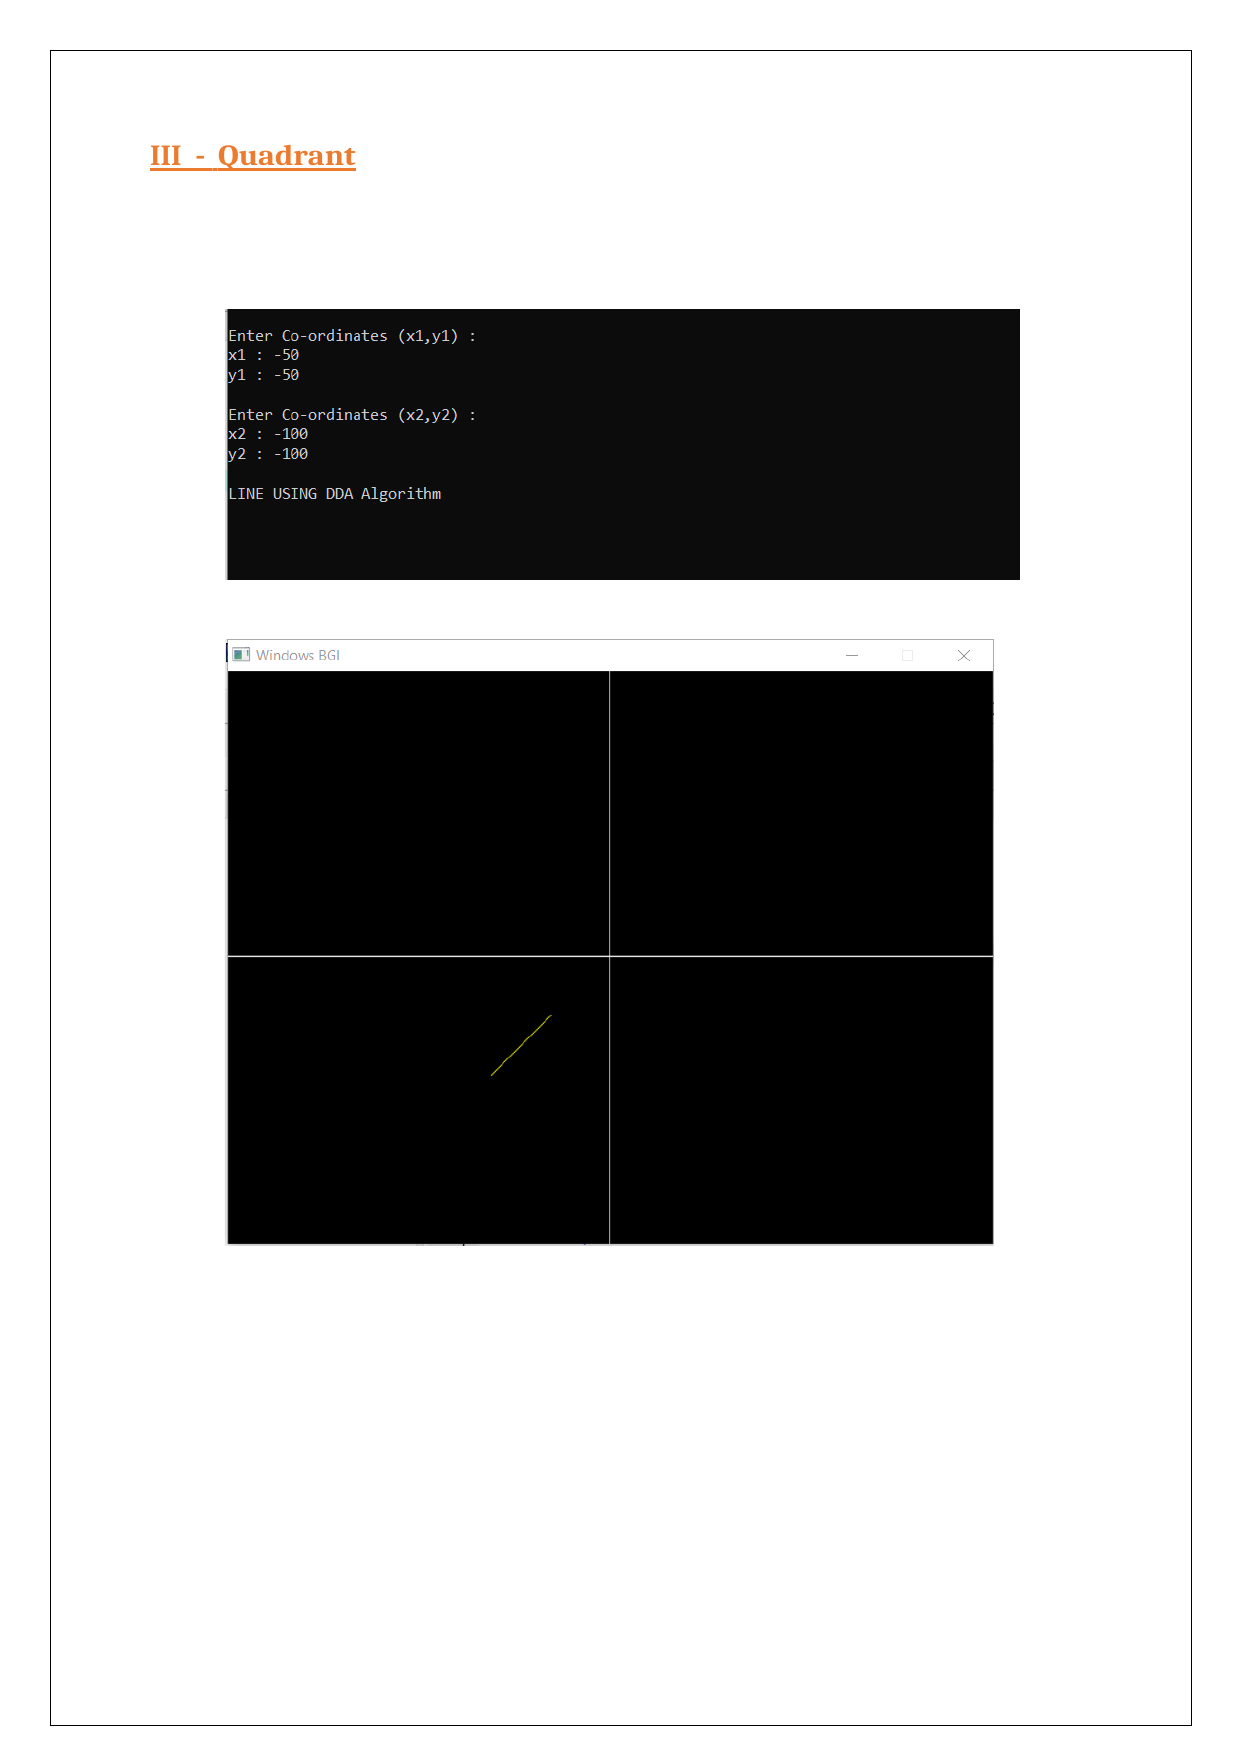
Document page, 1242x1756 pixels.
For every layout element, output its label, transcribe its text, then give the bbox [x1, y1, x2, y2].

picture [224, 639, 994, 1246]
list - Quadrant [150, 139, 1123, 173]
picture [225, 309, 1020, 580]
